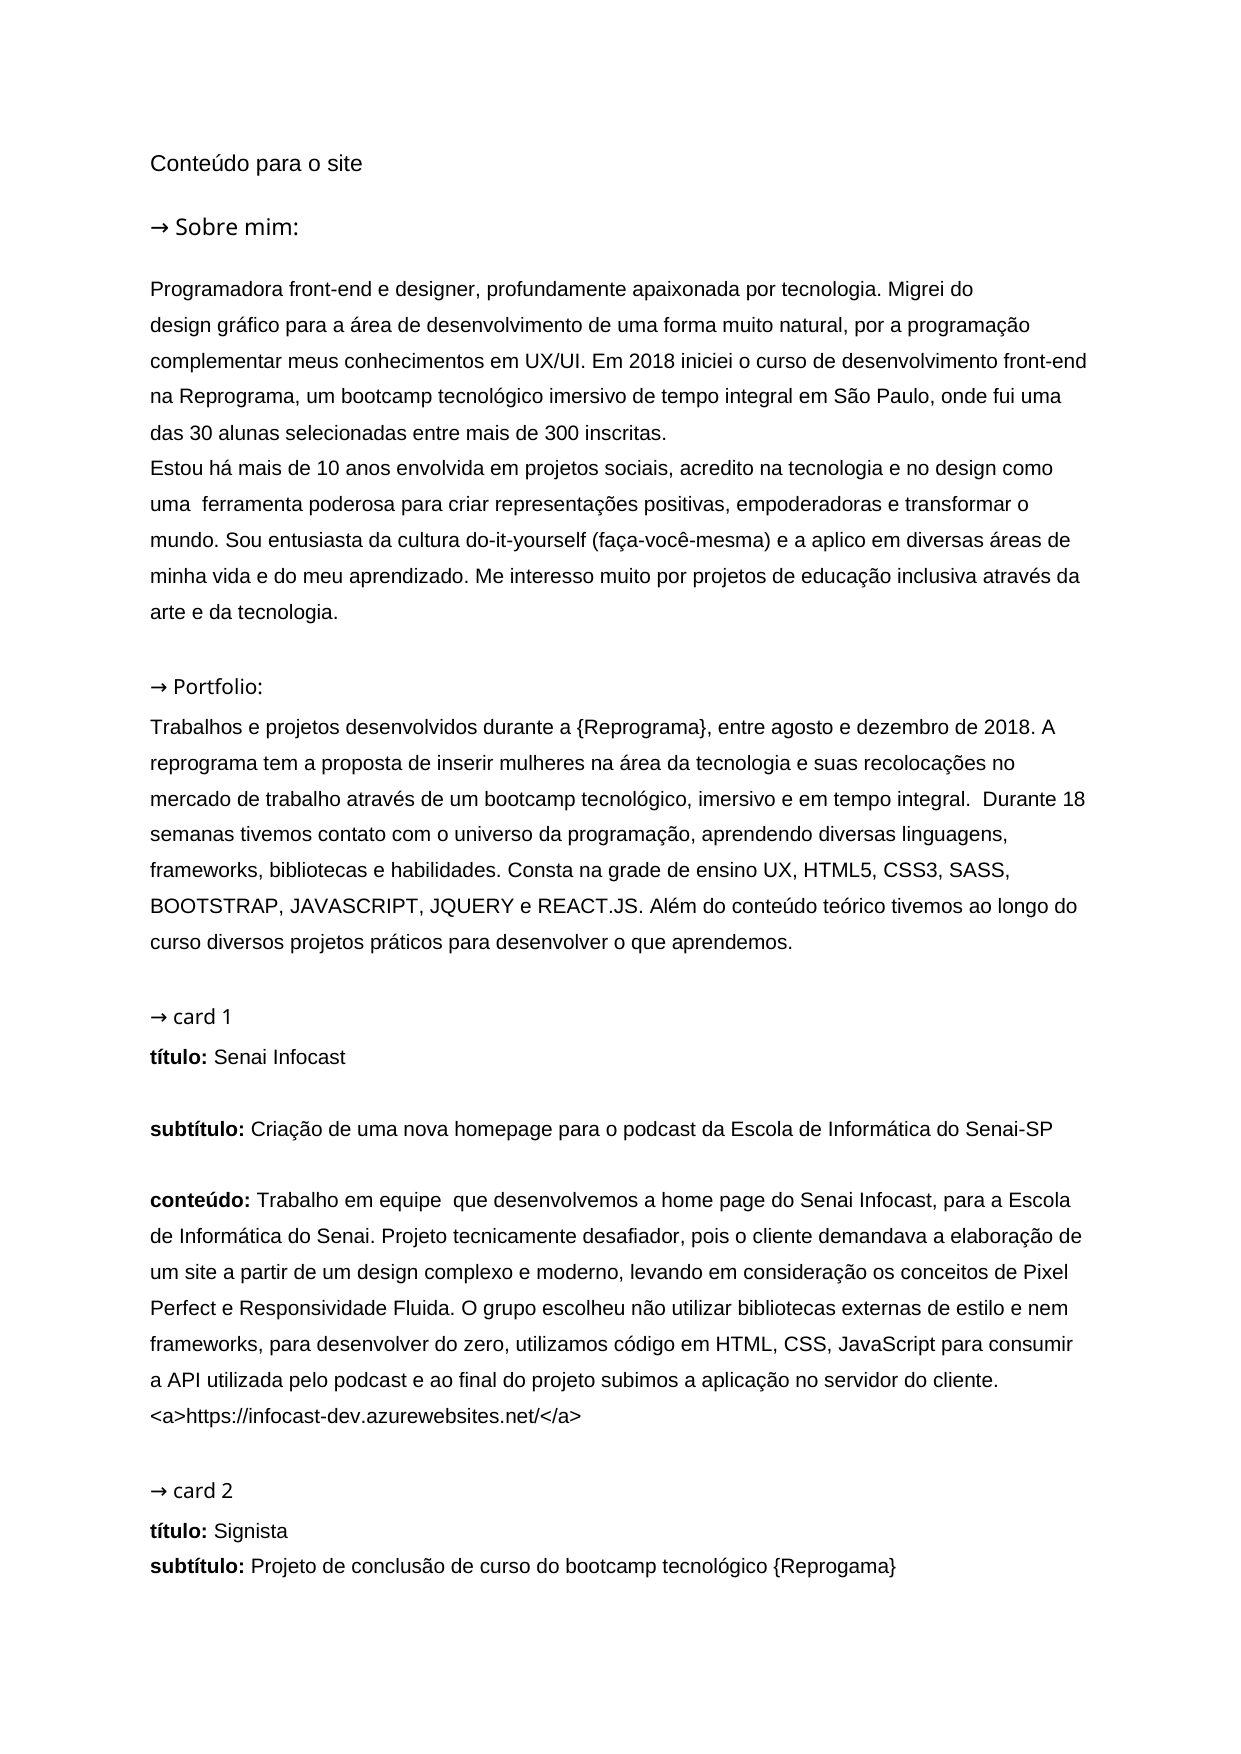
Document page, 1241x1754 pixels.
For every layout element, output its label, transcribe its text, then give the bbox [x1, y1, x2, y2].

text → card 2 [150, 1476, 1090, 1504]
text subtítulo: Criação de uma nova homepage para o podcast da Escola de Informática do Senai-SP [150, 1081, 1090, 1140]
text título: Senai Infocast [150, 1044, 1090, 1068]
text Programadora front-end e designer, profundamente apaixonada por tecnologia. Migrei do [150, 277, 1090, 301]
text → Sobre mim: [150, 210, 1090, 242]
text Estou há mais de 10 anos envolvida em projetos sociais, acredito na tecnologia e no design como uma ferramenta poderosa para criar representações positivas, empoderadoras e transformar o mundo. Sou entusiasta da cultura do-it-yourself (faça-você-mesma) e a aplico em diversas áreas de minha vida e do meu aprendizado. Me interesso muito por projetos de educação inclusiva através da arte e da tecnologia. [150, 456, 1090, 624]
text → card 1 [150, 1002, 1090, 1030]
text design gráfico para a área de desenvolvimento de uma forma muito natural, por a programação complementar meus conhecimentos em UX/UI. Em 2018 iniciei o curso de desenvolvimento front-end na Reprograma, um bootcamp tecnológico imersivo de tempo integral em São Paulo, onde fui uma das 30 alunas selecionadas entre mais de 300 inscritas. [150, 312, 1090, 444]
text Conteúdo para o site [150, 150, 1090, 176]
text Trabalhos e projetos desenvolvidos durante a {Reprograma}, entre agosto e dezembro de 2018. A reprograma tem a proposta de inserir mulheres na área da tecnologia e suas recolocações no mercado de trabalho através de um bootcamp tecnológico, imersivo e em tempo integral. Durante 18 semanas tivemos contato com o universo da programação, aprendendo diversas linguagens, frameworks, bibliotecas e habilidades. Consta na grade de ensino UX, HTML5, CSS3, SASS, BOOTSTRAP, JAVASCRIPT, JQUERY e REACT.JS. Além do conteúdo teórico tivemos ao longo do curso diversos projetos práticos para desenvolver o que aprendemos. [150, 714, 1090, 954]
text título: Signista [150, 1518, 1090, 1542]
text conteúdo: Trabalho em equipe que desenvolvemos a home page do Senai Infocast, para a Escola de Informática do Senai. Projeto tecnicamente desafiador, pois o cliente demandava a elaboração de um site a partir de um design complexo e moderno, levando em consideração os conceitos de Pixel Perfect e Responsividade Fluida. O grupo escolheu não utilizar bibliotecas externas de estilo e nem frameworks, para desenvolver do zero, utilizamos código em HTML, CSS, JavaScript para consumir a API utilizada pelo podcast e ao final do projeto subimos a aplicação no servidor do cliente. <a>https://infocast-dev.azurewebsites.net/</a> [150, 1188, 1090, 1428]
text subtítulo: Projeto de conclusão de curso do bootcamp tecnológico {Reprogama} [150, 1554, 1090, 1578]
text → Portfolio: [150, 672, 1090, 700]
